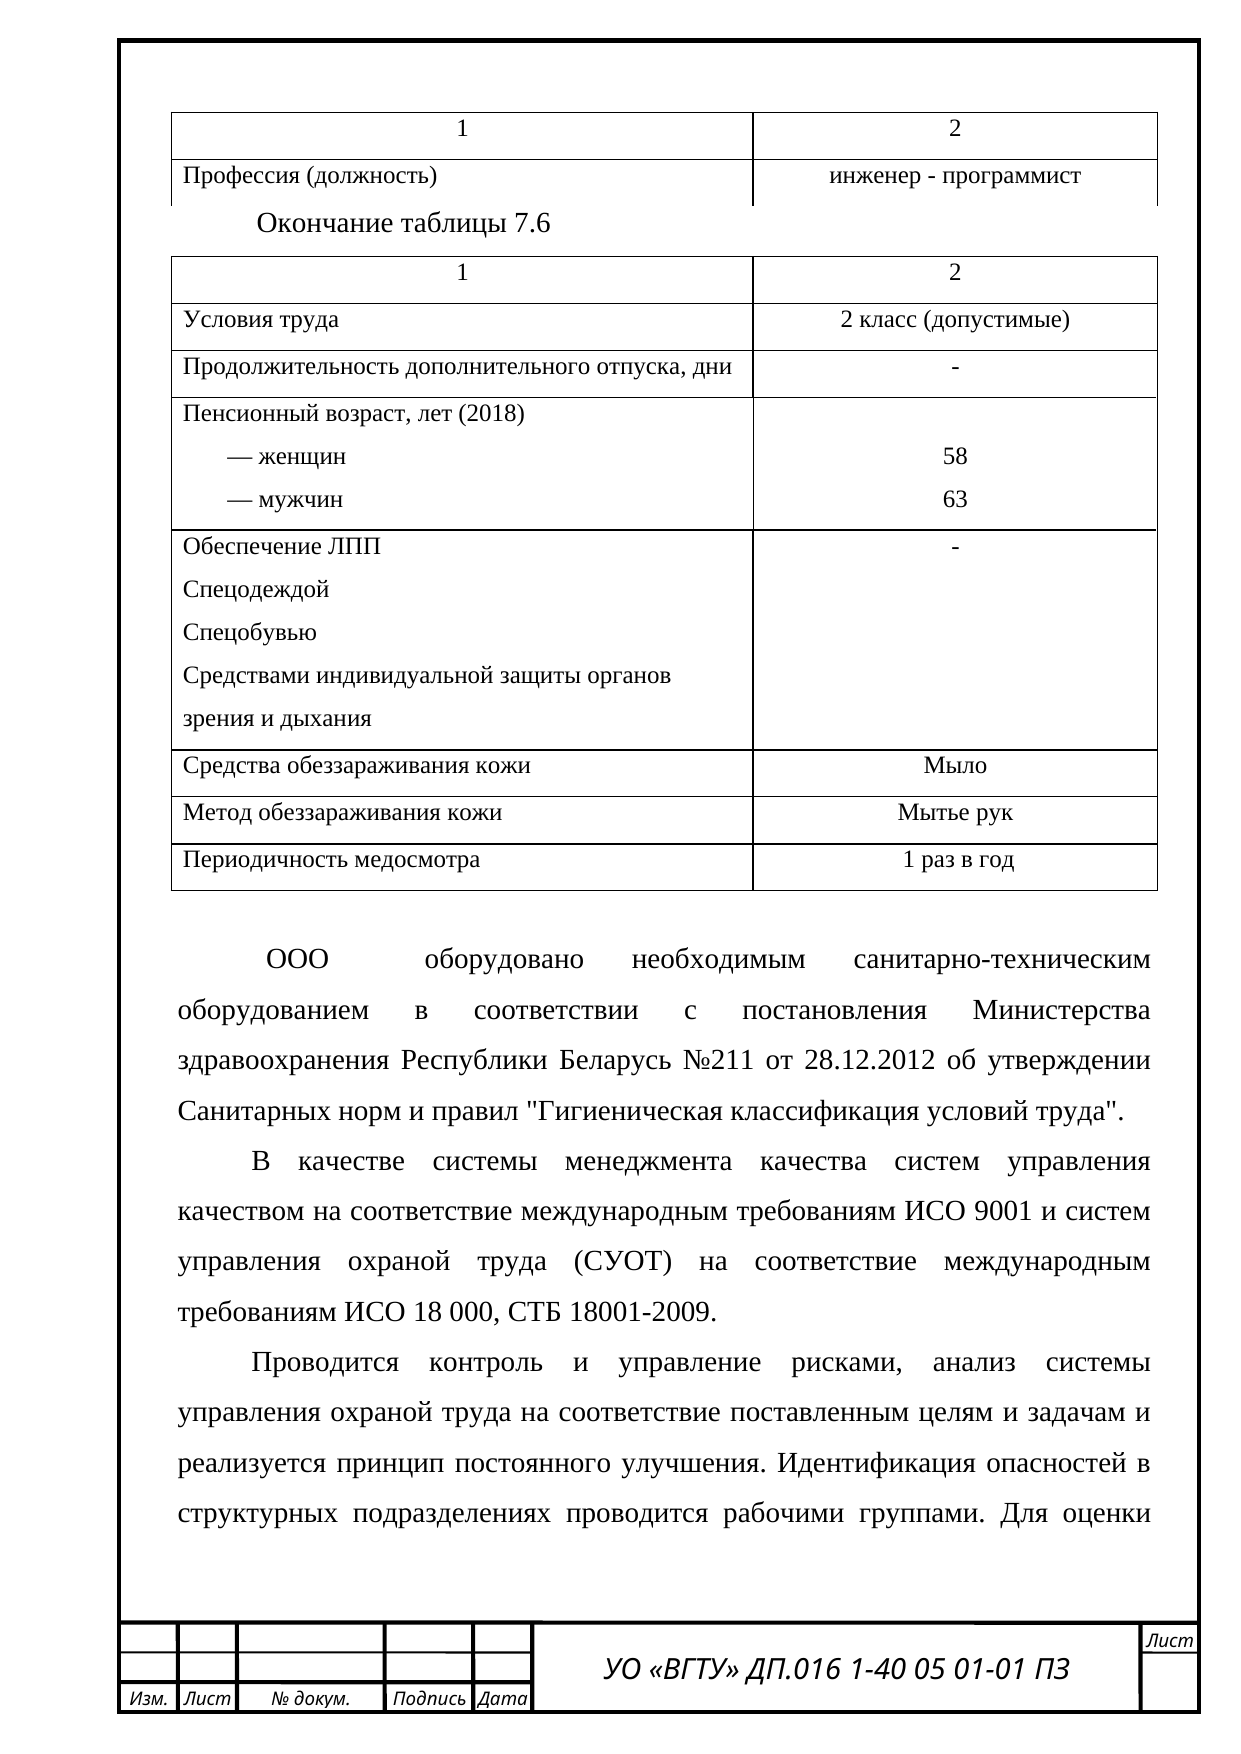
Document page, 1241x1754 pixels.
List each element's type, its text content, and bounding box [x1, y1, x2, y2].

table_cell Окончание таблицы 7.6 [171, 206, 1157, 256]
table_cell 58 63 [754, 397, 1157, 529]
table_cell Мыло [754, 751, 1157, 796]
table_cell 2 [754, 257, 1157, 303]
table_cell 2 [754, 113, 1157, 158]
table_cell - [754, 351, 1157, 397]
table_cell Периодичность медосмотра [172, 845, 752, 890]
table_cell Мытье рук [754, 797, 1157, 843]
table_cell инженер - программист [754, 160, 1157, 206]
table_cell Условия труда [172, 304, 752, 350]
table_cell 1 [172, 113, 752, 158]
table_cell Обеспечение ЛПП Спецодеждой Спецобувью Средствами индивидуальной защиты органов зрения и дыхания [172, 531, 752, 749]
table_cell Профессия (должность) [172, 160, 752, 206]
table_cell Продолжительность дополнительного отпуска, дни [172, 351, 752, 397]
table_cell 2 класс (допустимые) [754, 304, 1157, 350]
table_cell 1 [172, 257, 752, 303]
table_cell Пенсионный возраст, лет (2018) — женщин — мужчин [172, 398, 753, 529]
text В качестве системы менеджмента качества систем управления качеством на соответствие международным требованиям ИСО 9001 и систем управления охраной труда (СУОТ) на соответствие международным требованиям ИСО 18 000, СТБ 18001-2009. [177, 1143, 1152, 1327]
table_cell Средства обеззараживания кожи [172, 751, 752, 796]
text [177, 1344, 1152, 1529]
text ООО оборудовано необходимым санитарно-техническим оборудованием в соответствии с постановления Министерства здравоохранения Республики Беларусь №211 от 28.12.2012 об утверждении Санитарных норм и правил "Гигиеническая классификация условий труда". [177, 942, 1152, 1126]
table_cell Метод обеззараживания кожи [172, 797, 752, 843]
table_cell 1 раз в год [754, 845, 1157, 890]
table_cell - [754, 529, 1157, 749]
